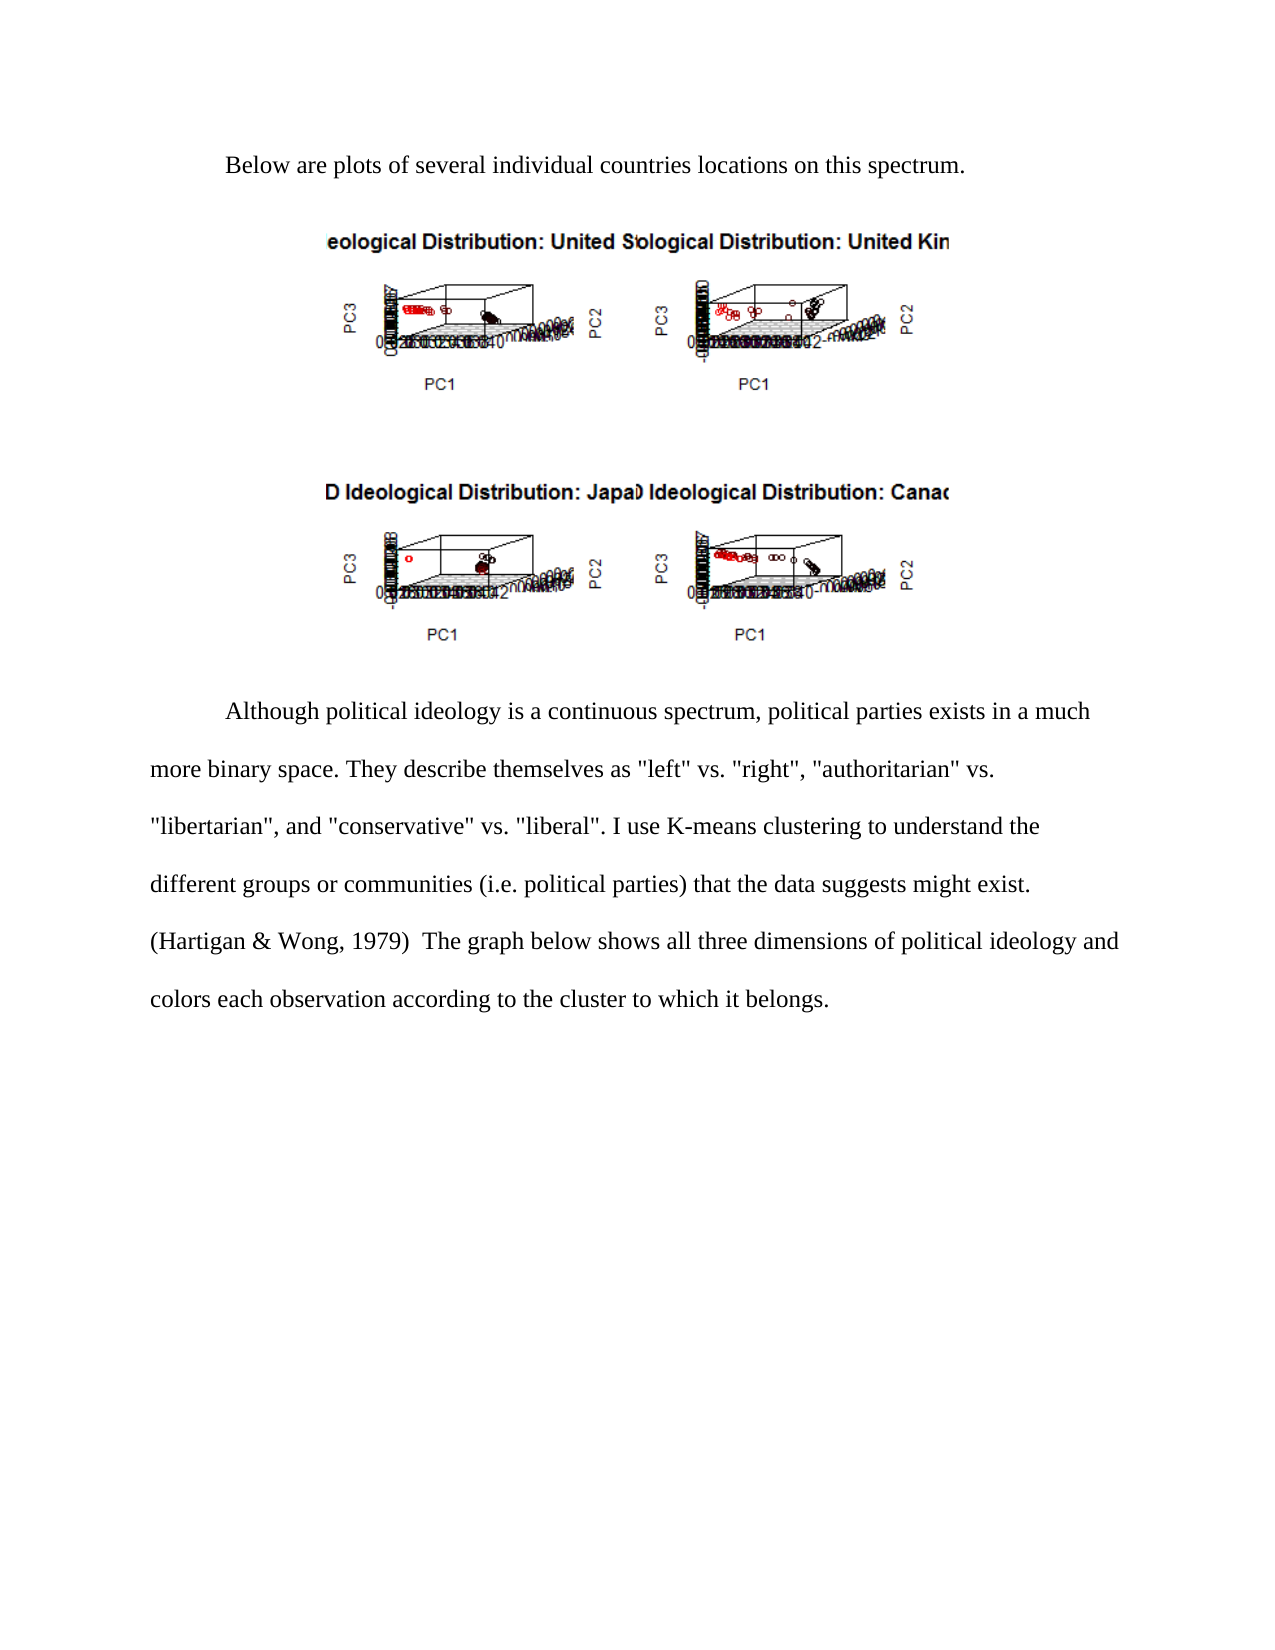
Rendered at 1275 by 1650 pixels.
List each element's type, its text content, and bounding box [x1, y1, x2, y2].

picture [326, 224, 949, 652]
text Although political ideology is a continuous spectrum, political parties exists in a much more binary space. They describe themselves as "left" vs. "right", "authoritarian" vs. "libertarian", and "conservative" vs. "liberal". I use K-means clustering to understand the different groups or communities (i.e. political parties) that the data suggests might exist. (Hartigan & Wong, 1979) The graph below shows all three dimensions of political ideology and colors each observation according to the cluster to which it belongs. [150, 696, 1125, 1013]
text Below are plots of several individual countries locations on this spectrum. [150, 150, 1125, 179]
